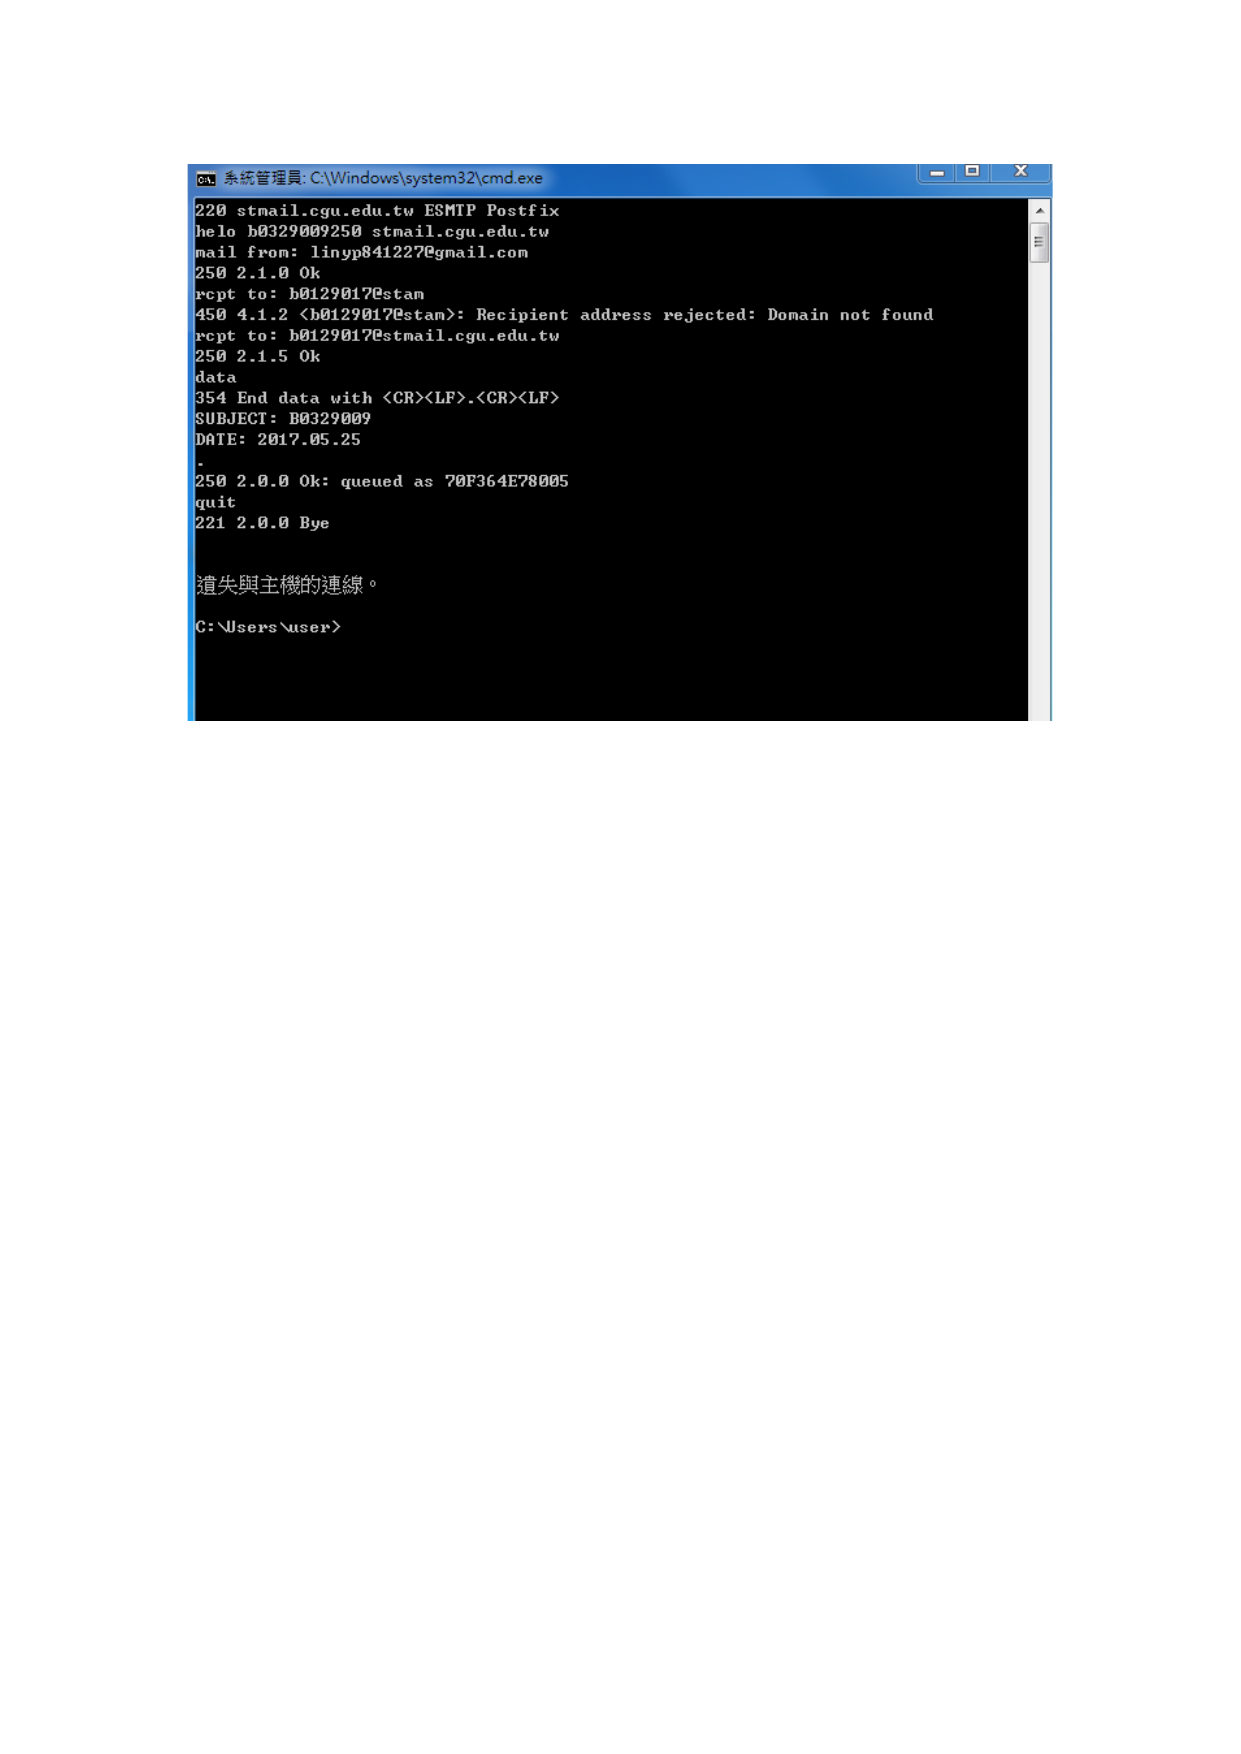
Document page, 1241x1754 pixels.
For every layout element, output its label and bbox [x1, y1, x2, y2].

picture [187, 164, 1053, 721]
